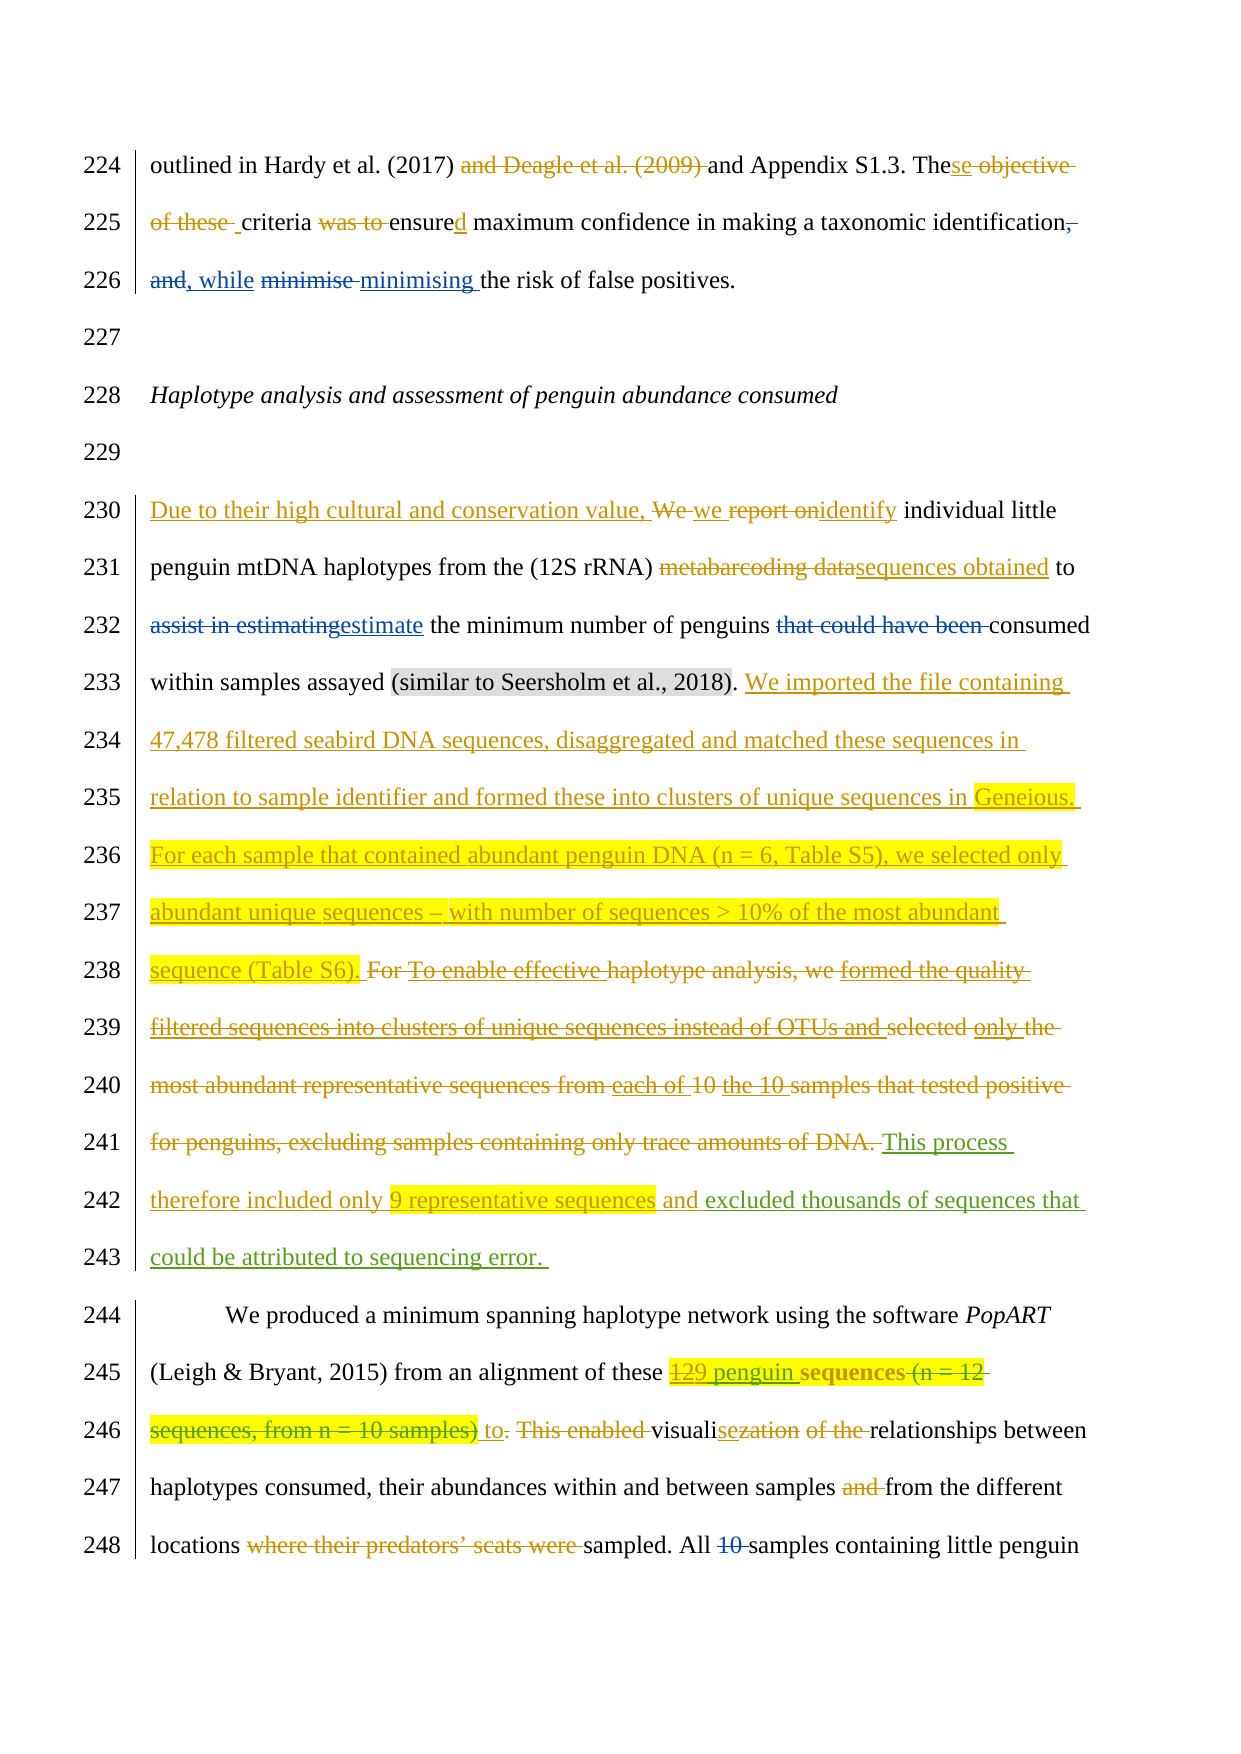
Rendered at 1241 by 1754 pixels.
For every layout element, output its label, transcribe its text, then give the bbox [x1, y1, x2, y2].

subtitle Haplotype analysis and assessment of penguin abundance consumed [150, 380, 1090, 409]
text individual little penguin mtDNA haplotypes from the (12S rRNA) to the minimum number of penguins consumed within samples assayed (similar to Seersholm et al., 2018). [150, 495, 1090, 1271]
